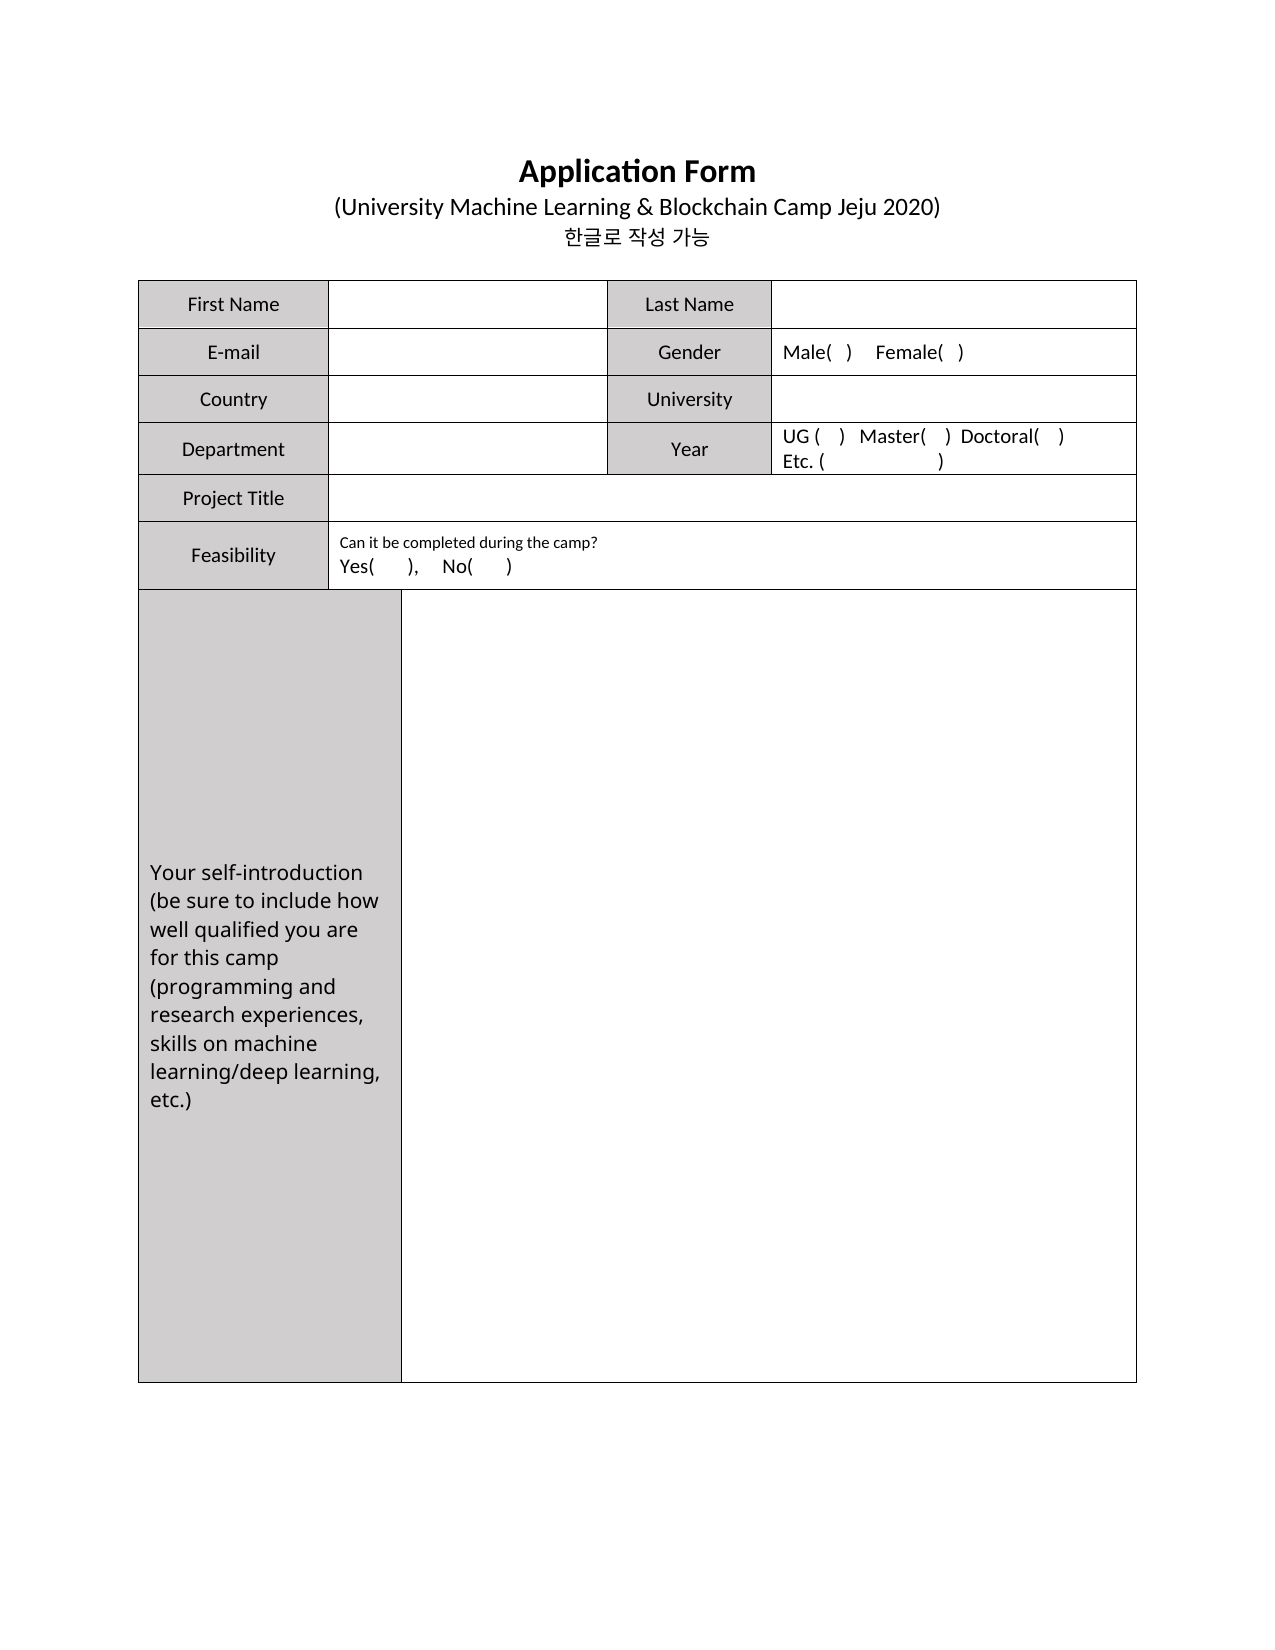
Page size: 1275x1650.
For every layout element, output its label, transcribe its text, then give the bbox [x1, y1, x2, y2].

table_cell E-mail [139, 329, 328, 375]
table_cell [772, 376, 1136, 422]
table_cell Country [139, 376, 328, 422]
table_cell [402, 590, 1136, 1382]
table_cell Year [608, 423, 771, 474]
table_cell Male( ) Female( ) [772, 329, 1136, 375]
table_header First Name [139, 281, 328, 327]
text (University Machine Learning & Blockchain Camp Jeju 2020) [150, 191, 1125, 221]
table_cell Your self-introduction (be sure to include how well qualified you are for this camp (programming and research experiences, skills on machine learning/deep learning, etc.) [139, 590, 401, 1382]
table_cell [329, 329, 607, 375]
table_cell Feasibility [139, 522, 328, 589]
table_cell [329, 475, 1136, 521]
table_header Last Name [608, 281, 771, 327]
table_cell [329, 423, 607, 474]
table_cell Department [139, 423, 328, 474]
table_cell UG ( ) Master( ) Doctoral( ) Etc. ( ) [772, 423, 1136, 474]
table_cell Gender [608, 329, 771, 375]
text Application Form [150, 150, 1125, 191]
table_header [329, 281, 607, 327]
table_cell University [608, 376, 771, 422]
table_header [772, 281, 1136, 327]
table_cell Can it be completed during the camp? Yes( ), No( ) [329, 522, 1136, 589]
text 한글로 작성 가능 [150, 221, 1125, 251]
table_cell Project Title [139, 475, 328, 521]
table_cell [329, 376, 607, 422]
